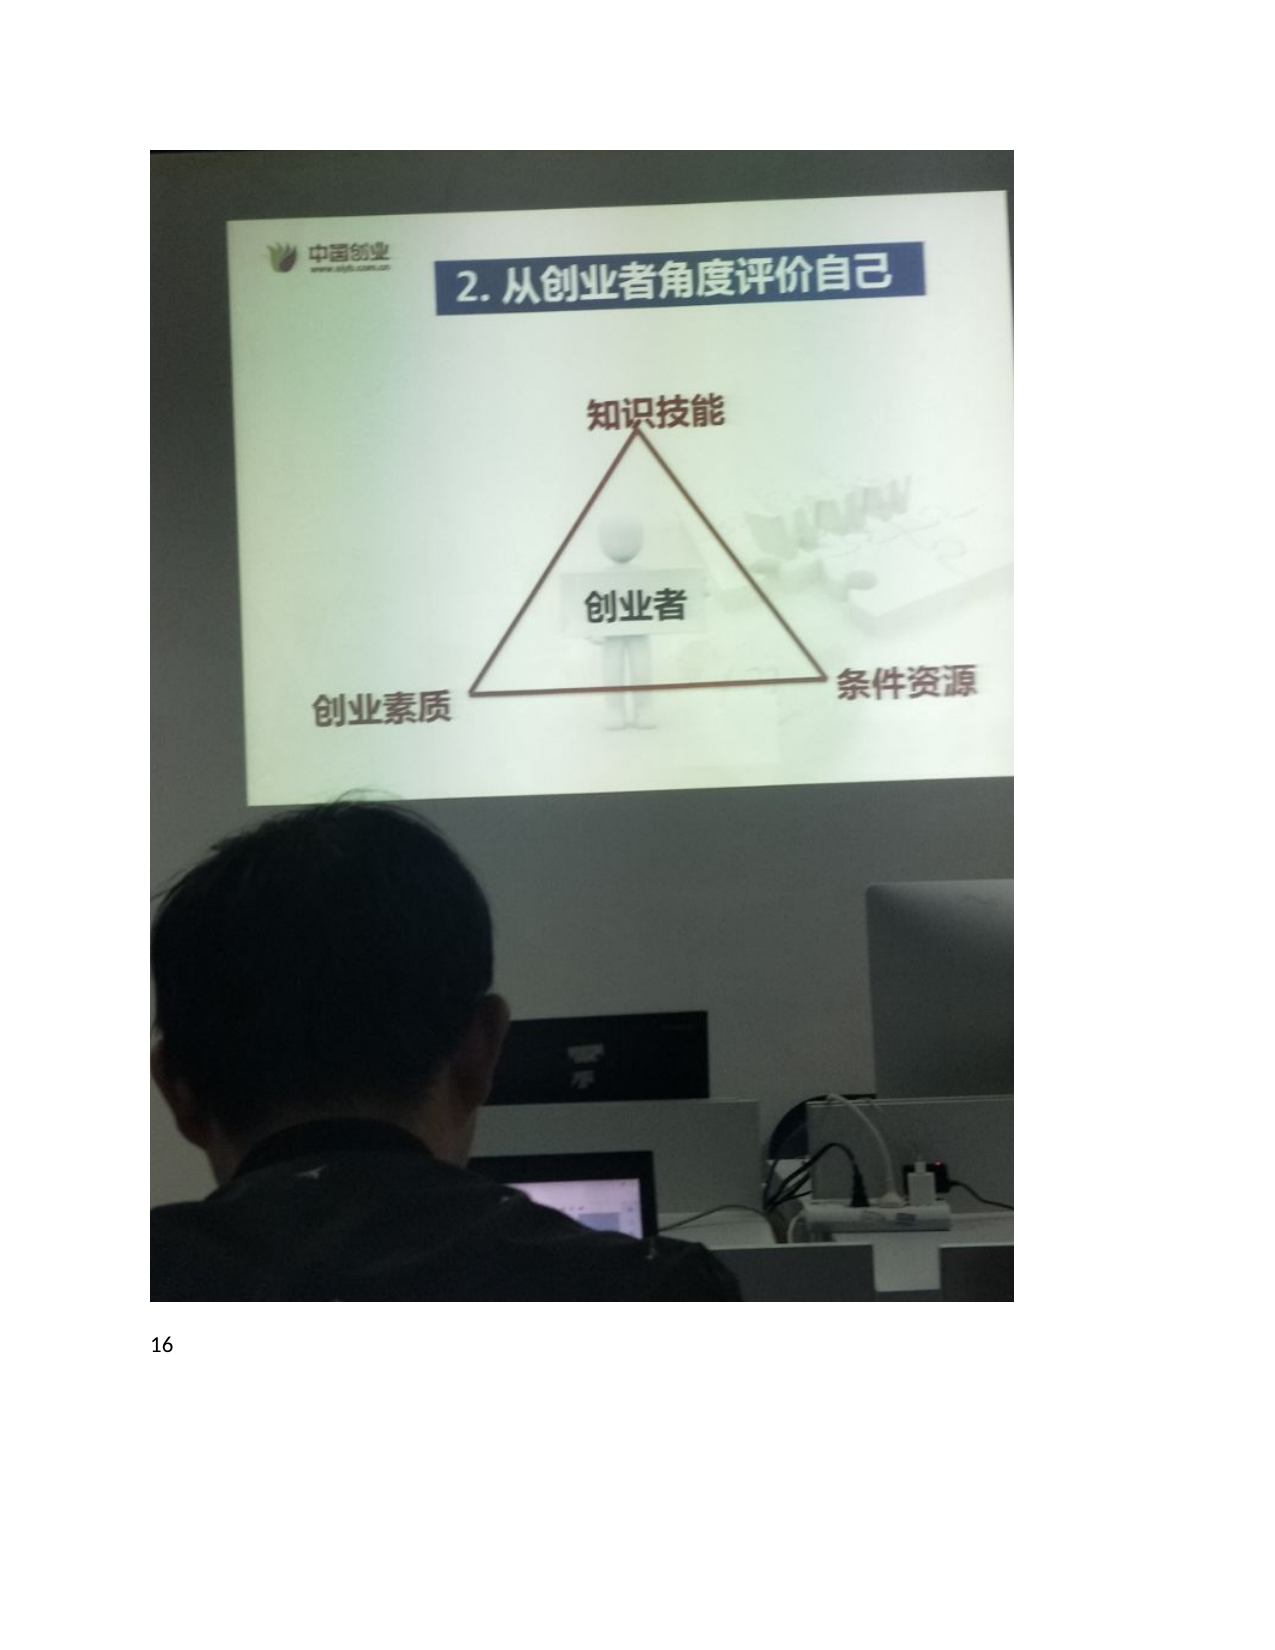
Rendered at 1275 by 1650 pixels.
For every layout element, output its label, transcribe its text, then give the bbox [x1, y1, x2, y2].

text 16 [150, 1330, 1125, 1358]
picture [150, 150, 1014, 1302]
